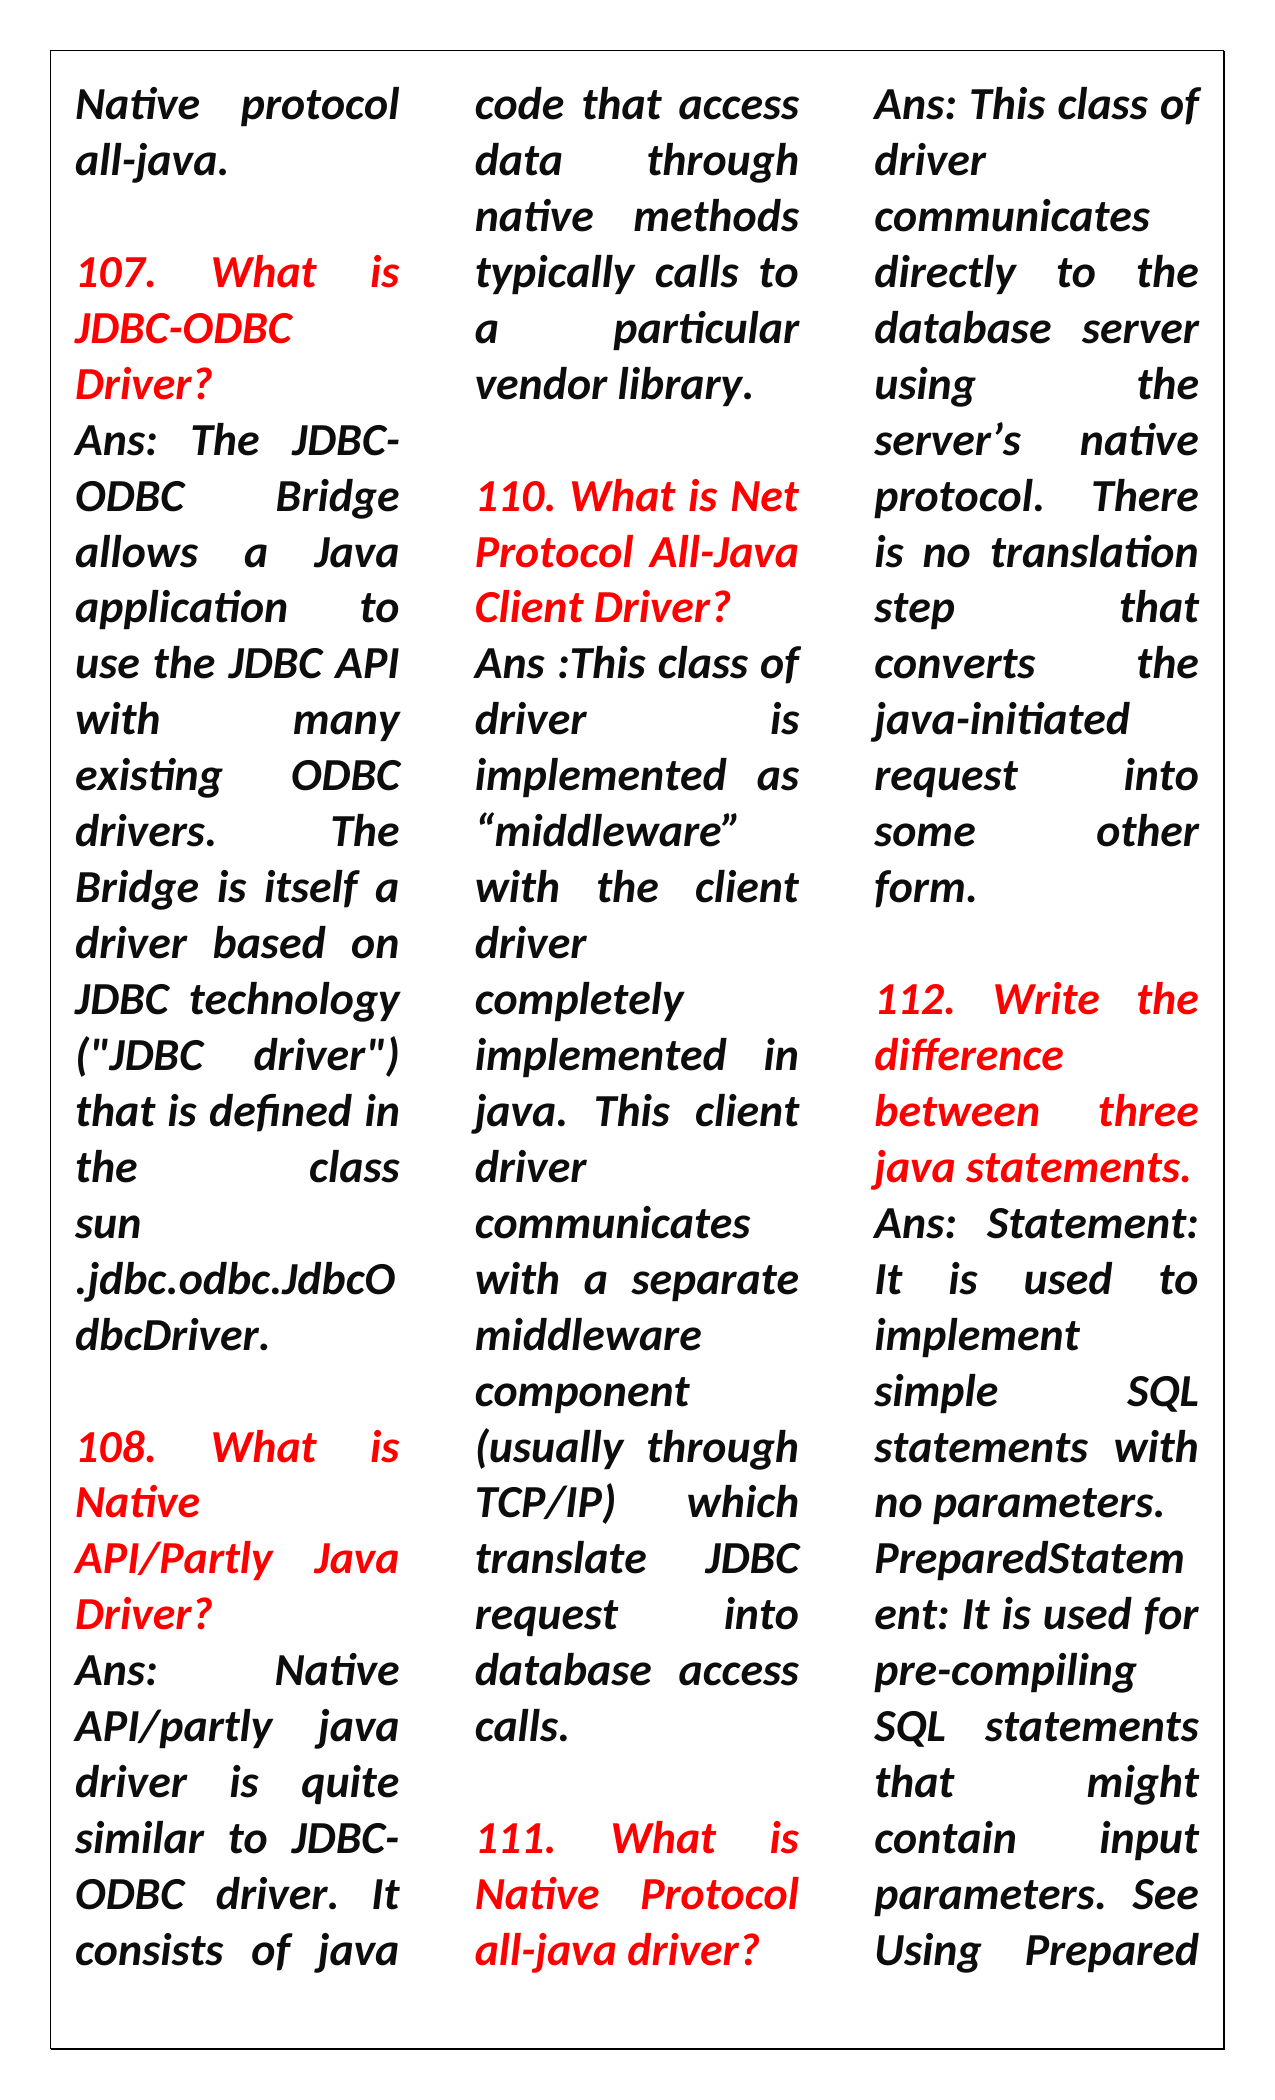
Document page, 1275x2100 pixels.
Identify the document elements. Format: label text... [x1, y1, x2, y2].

text Ans: Statement: It is used to implement simple SQL statements with no parameters. [874, 1194, 1199, 1529]
text 107. What is JDBC-ODBC Driver? [75, 243, 399, 411]
text 112. Write the difference between three java statements. [874, 970, 1199, 1194]
text Ans: The JDBC-ODBC Bridge allows a Java application to use the JDBC API with many existing ODBC drivers. The Bridge is itself a driver based on JDBC technology ("JDBC driver") that is defined in the class sun.jdbc.odbc.JdbcOdbcDriver. [75, 411, 399, 1362]
text Ans :This class of driver is implemented as “middleware” with the client driver completely implemented in java. This client driver communicates with a separate middleware component (usually through TCP/IP) which translate JDBC request into database access calls. [474, 634, 799, 1753]
text Ans: Native API/partly java driver is quite similar to JDBC-ODBC driver. It consists of java code that access data through native methods typically calls to a particular vendor library. [75, 1641, 399, 1977]
text 110. What is Net Protocol All-Java Client Driver? [474, 467, 799, 634]
text 111. What is Native Protocol all-java driver? [474, 1809, 799, 1977]
text Ans: This class of driver communicates directly to the database server using the server’s native protocol. There is no translation step that converts the java-initiated request into some other form. [874, 75, 1199, 914]
text e API/ partly java iii) Net protocol all-java-client iv) Native protocol all-java. [75, 75, 399, 187]
text 108. What is Native API/Partly Java Driver? [75, 1417, 399, 1641]
text Ans: Native API/partly java driver is quite similar to JDBC-ODBC driver. It consists of java code that access data through native methods typically calls to a particular vendor library. [474, 75, 799, 411]
